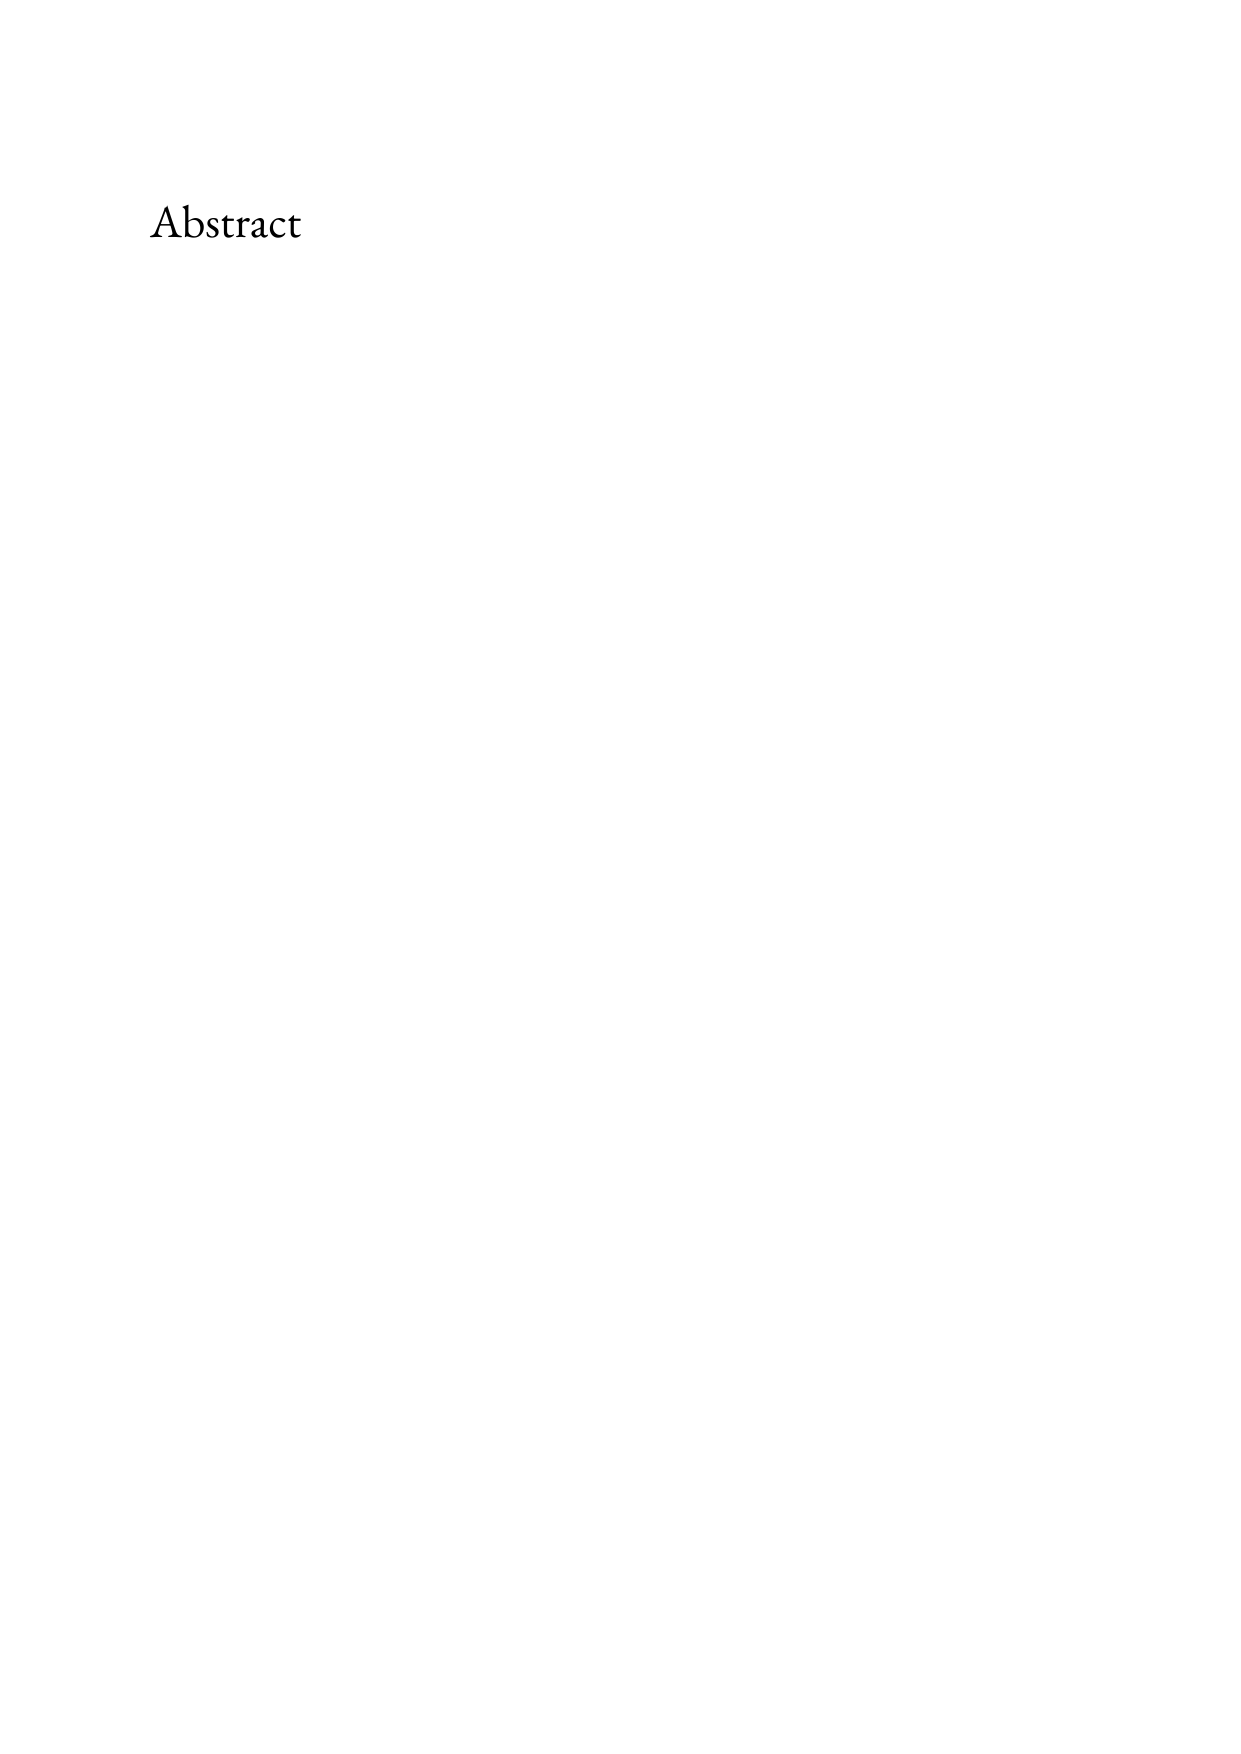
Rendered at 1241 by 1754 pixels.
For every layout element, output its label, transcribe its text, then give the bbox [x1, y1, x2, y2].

subtitle Abstract [150, 192, 1090, 251]
